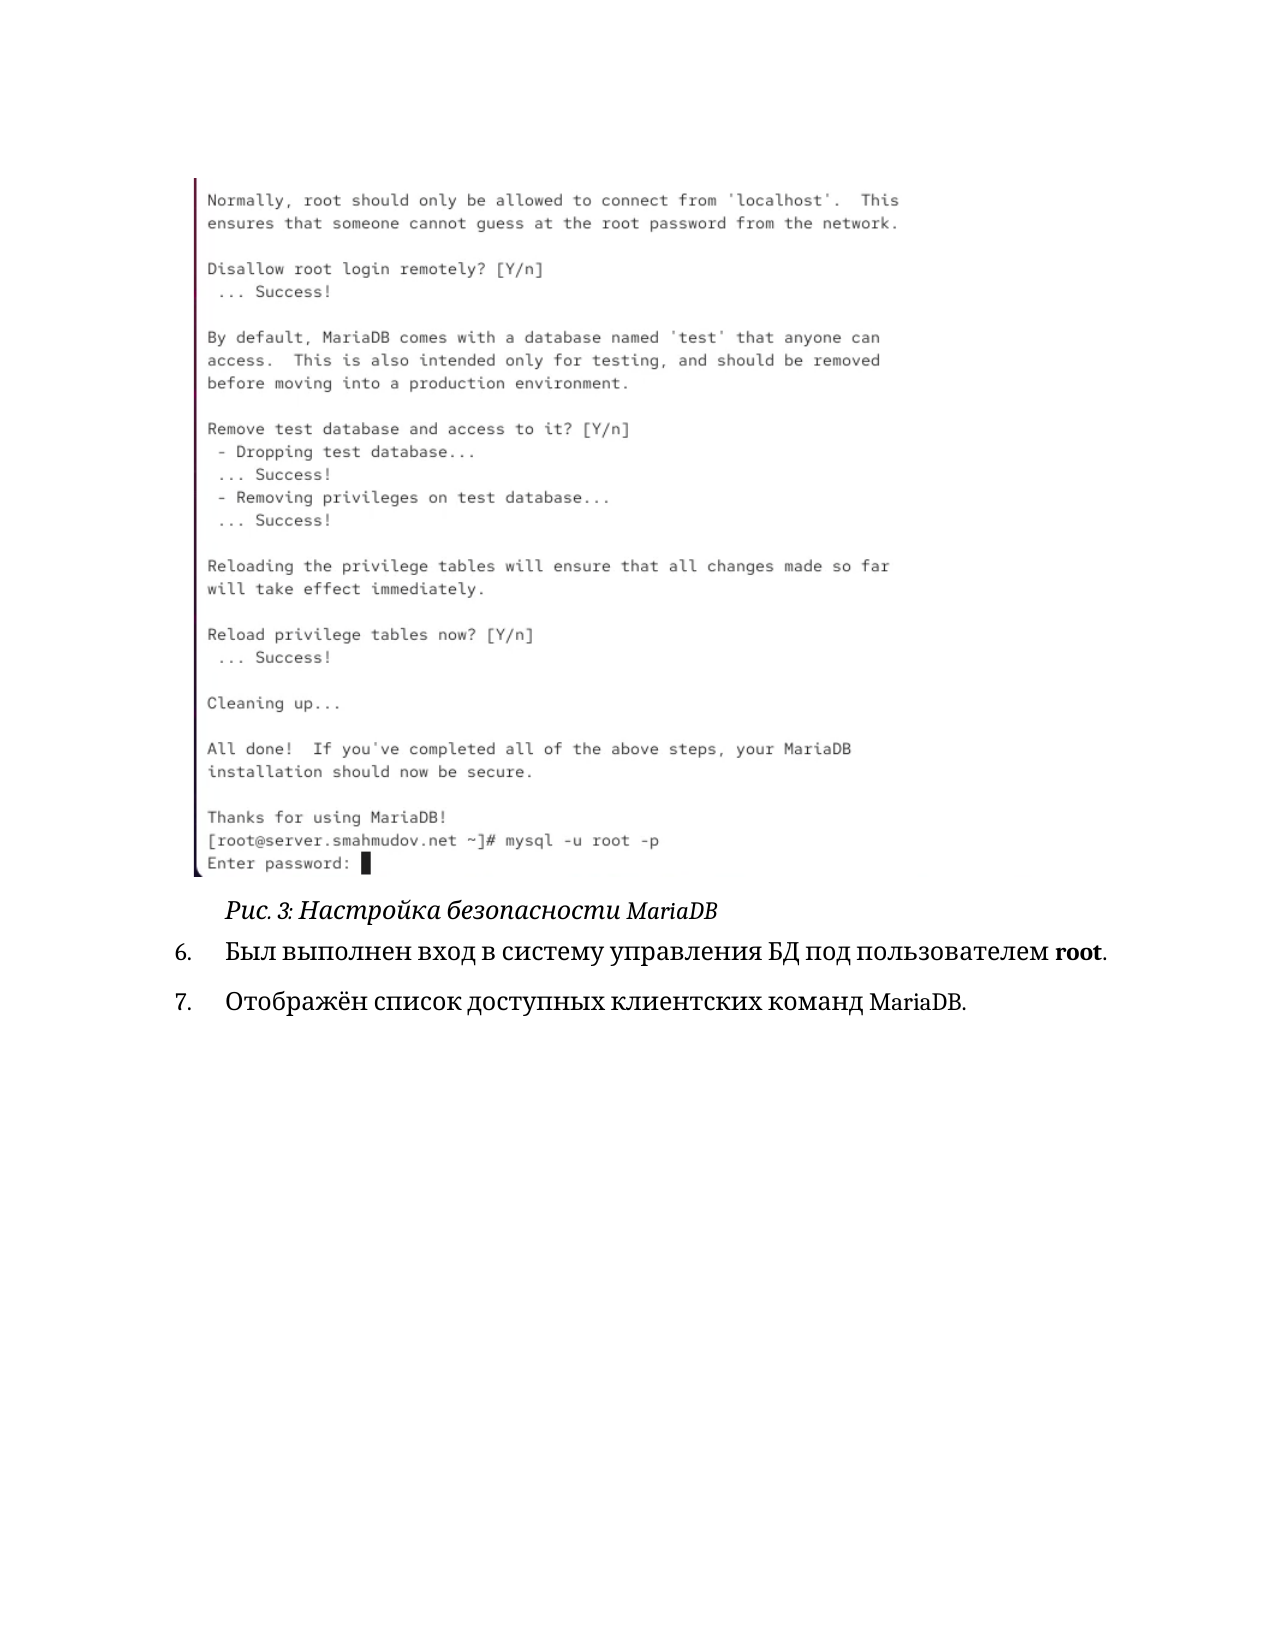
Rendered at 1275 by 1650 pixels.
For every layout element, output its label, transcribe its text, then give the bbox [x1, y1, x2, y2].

list Отображён список доступных клиентских команд MariaDB. [175, 988, 1125, 1017]
list Был выполнен вход в систему управления БД под пользователем root. [175, 938, 1125, 967]
list Рис. 3: Настройка безопасности MariaDB [175, 897, 1125, 926]
picture [193, 178, 1069, 877]
